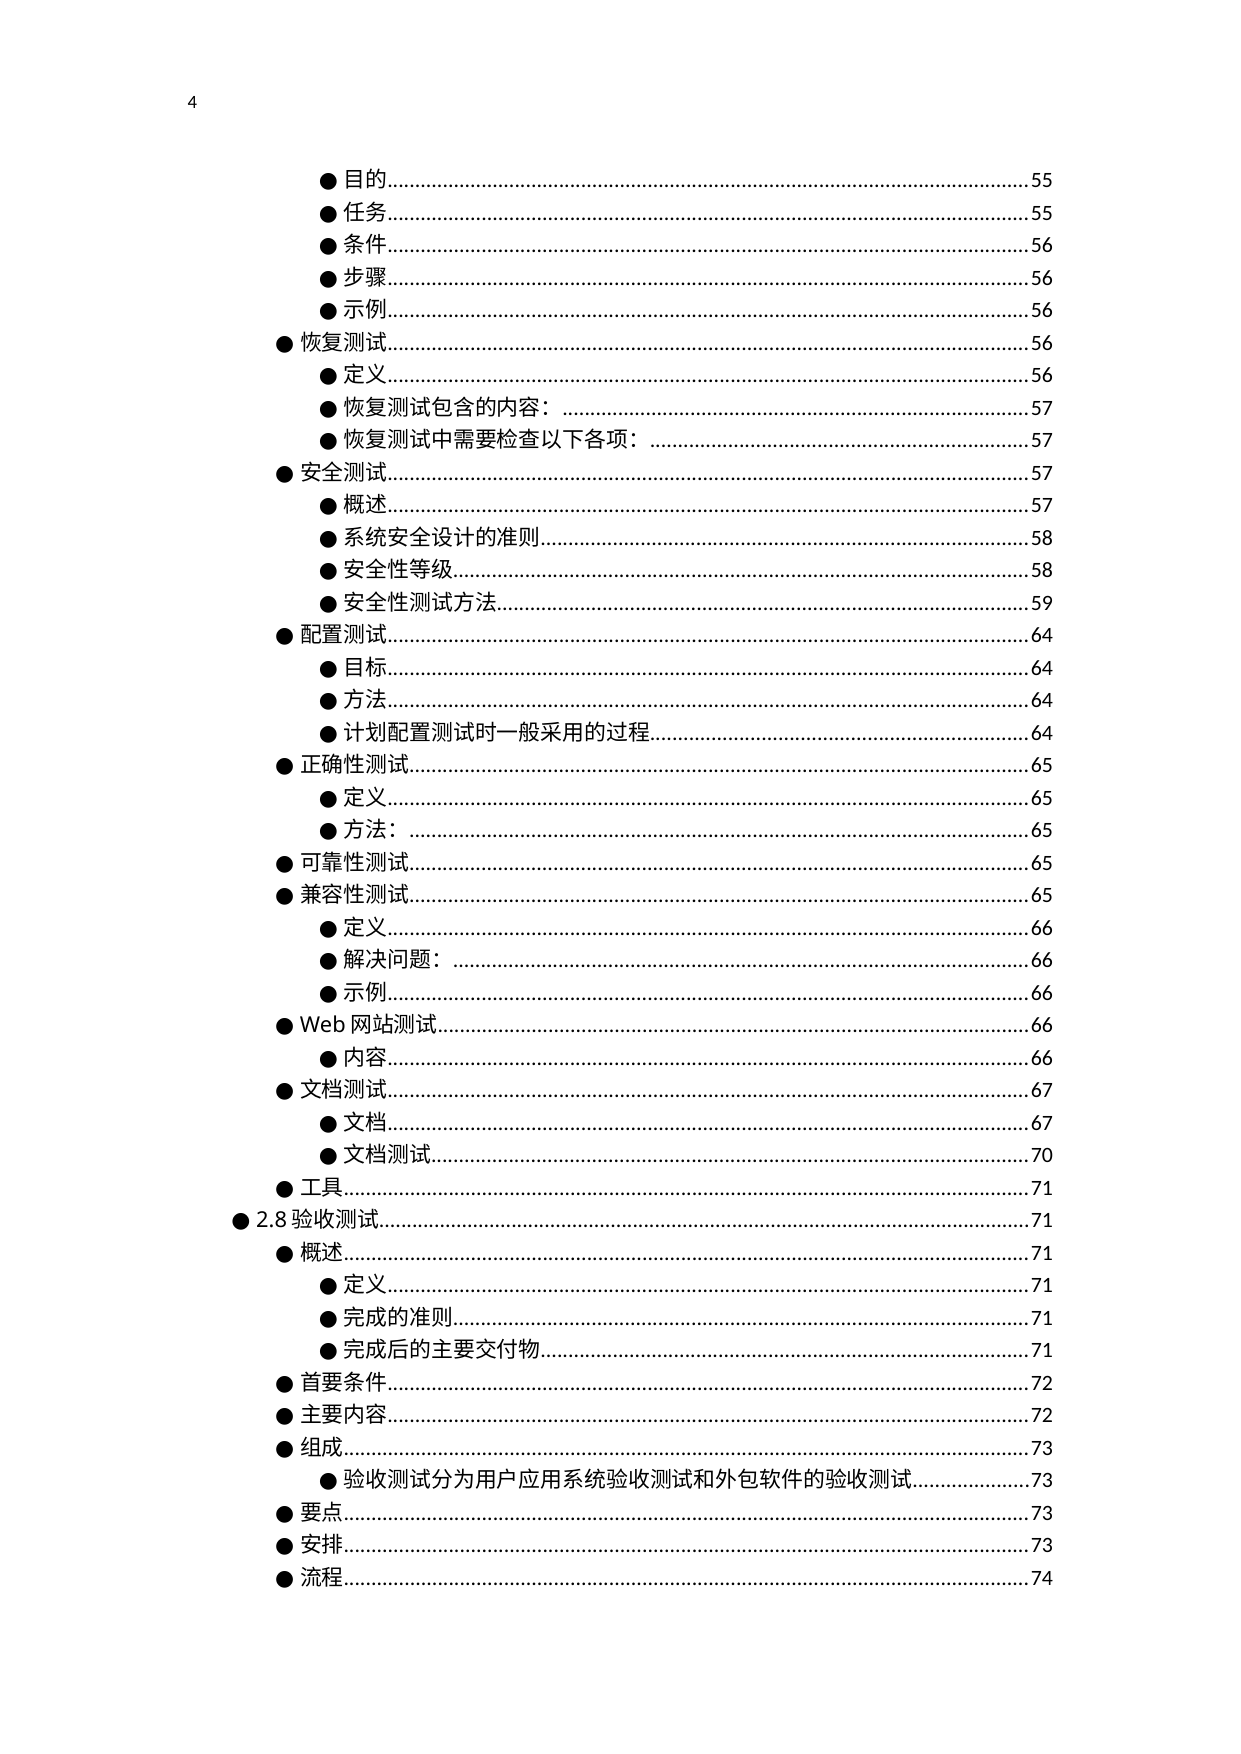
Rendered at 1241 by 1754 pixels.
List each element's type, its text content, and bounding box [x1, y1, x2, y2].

text ● 文档 67 [319, 1104, 1053, 1137]
text ● 恢复测试中需要检查以下各项： 57 [319, 422, 1053, 454]
text ● 验收测试分为用户应用系统验收测试和外包软件的验收测试 73 [319, 1462, 1053, 1494]
text ● 2.8验收测试 71 [231, 1202, 1053, 1234]
text ● 计划配置测试时一般采用的过程 64 [319, 714, 1053, 747]
text ● 正确性测试 65 [275, 747, 1053, 779]
text ● 安排 73 [275, 1527, 1053, 1559]
text ● 目的 55 [319, 162, 1053, 194]
text ● 文档测试 70 [319, 1137, 1053, 1169]
text ● 目标 64 [319, 649, 1053, 682]
text ● 要点 73 [275, 1494, 1053, 1527]
text ● 安全性测试方法 59 [319, 584, 1053, 617]
text ● 步骤 56 [319, 259, 1053, 292]
text ● 方法： 65 [319, 812, 1053, 844]
text ● 方法 64 [319, 682, 1053, 714]
text ● 系统安全设计的准则 58 [319, 519, 1053, 552]
text ● 安全测试 57 [275, 454, 1053, 487]
text ● 内容 66 [319, 1039, 1053, 1072]
text ● 恢复测试 56 [275, 324, 1053, 357]
text ● 首要条件 72 [275, 1364, 1053, 1397]
text ● 示例 66 [319, 974, 1053, 1007]
text ● 定义 65 [319, 779, 1053, 812]
text ● 组成 73 [275, 1429, 1053, 1462]
text ● 安全性等级 58 [319, 552, 1053, 584]
text ● 条件 56 [319, 227, 1053, 259]
text ● 概述 71 [275, 1234, 1053, 1267]
text ● 完成后的主要交付物 71 [319, 1332, 1053, 1364]
text ● 工具 71 [275, 1169, 1053, 1202]
text ● 文档测试 67 [275, 1072, 1053, 1104]
text ● 示例 56 [319, 292, 1053, 324]
text ● 定义 66 [319, 909, 1053, 942]
text ● 解决问题： 66 [319, 942, 1053, 974]
text ● 完成的准则 71 [319, 1299, 1053, 1332]
text ● 恢复测试包含的内容： 57 [319, 389, 1053, 422]
text ● 定义 56 [319, 357, 1053, 389]
text ● 定义 71 [319, 1267, 1053, 1299]
text ● 配置测试 64 [275, 617, 1053, 649]
text ● 流程 74 [275, 1559, 1053, 1592]
text ● 概述 57 [319, 487, 1053, 519]
text ● 兼容性测试 65 [275, 877, 1053, 909]
text ● 可靠性测试 65 [275, 844, 1053, 877]
text ● 主要内容 72 [275, 1397, 1053, 1429]
text ● Web网站测试 66 [275, 1007, 1053, 1039]
text ● 任务 55 [319, 194, 1053, 227]
